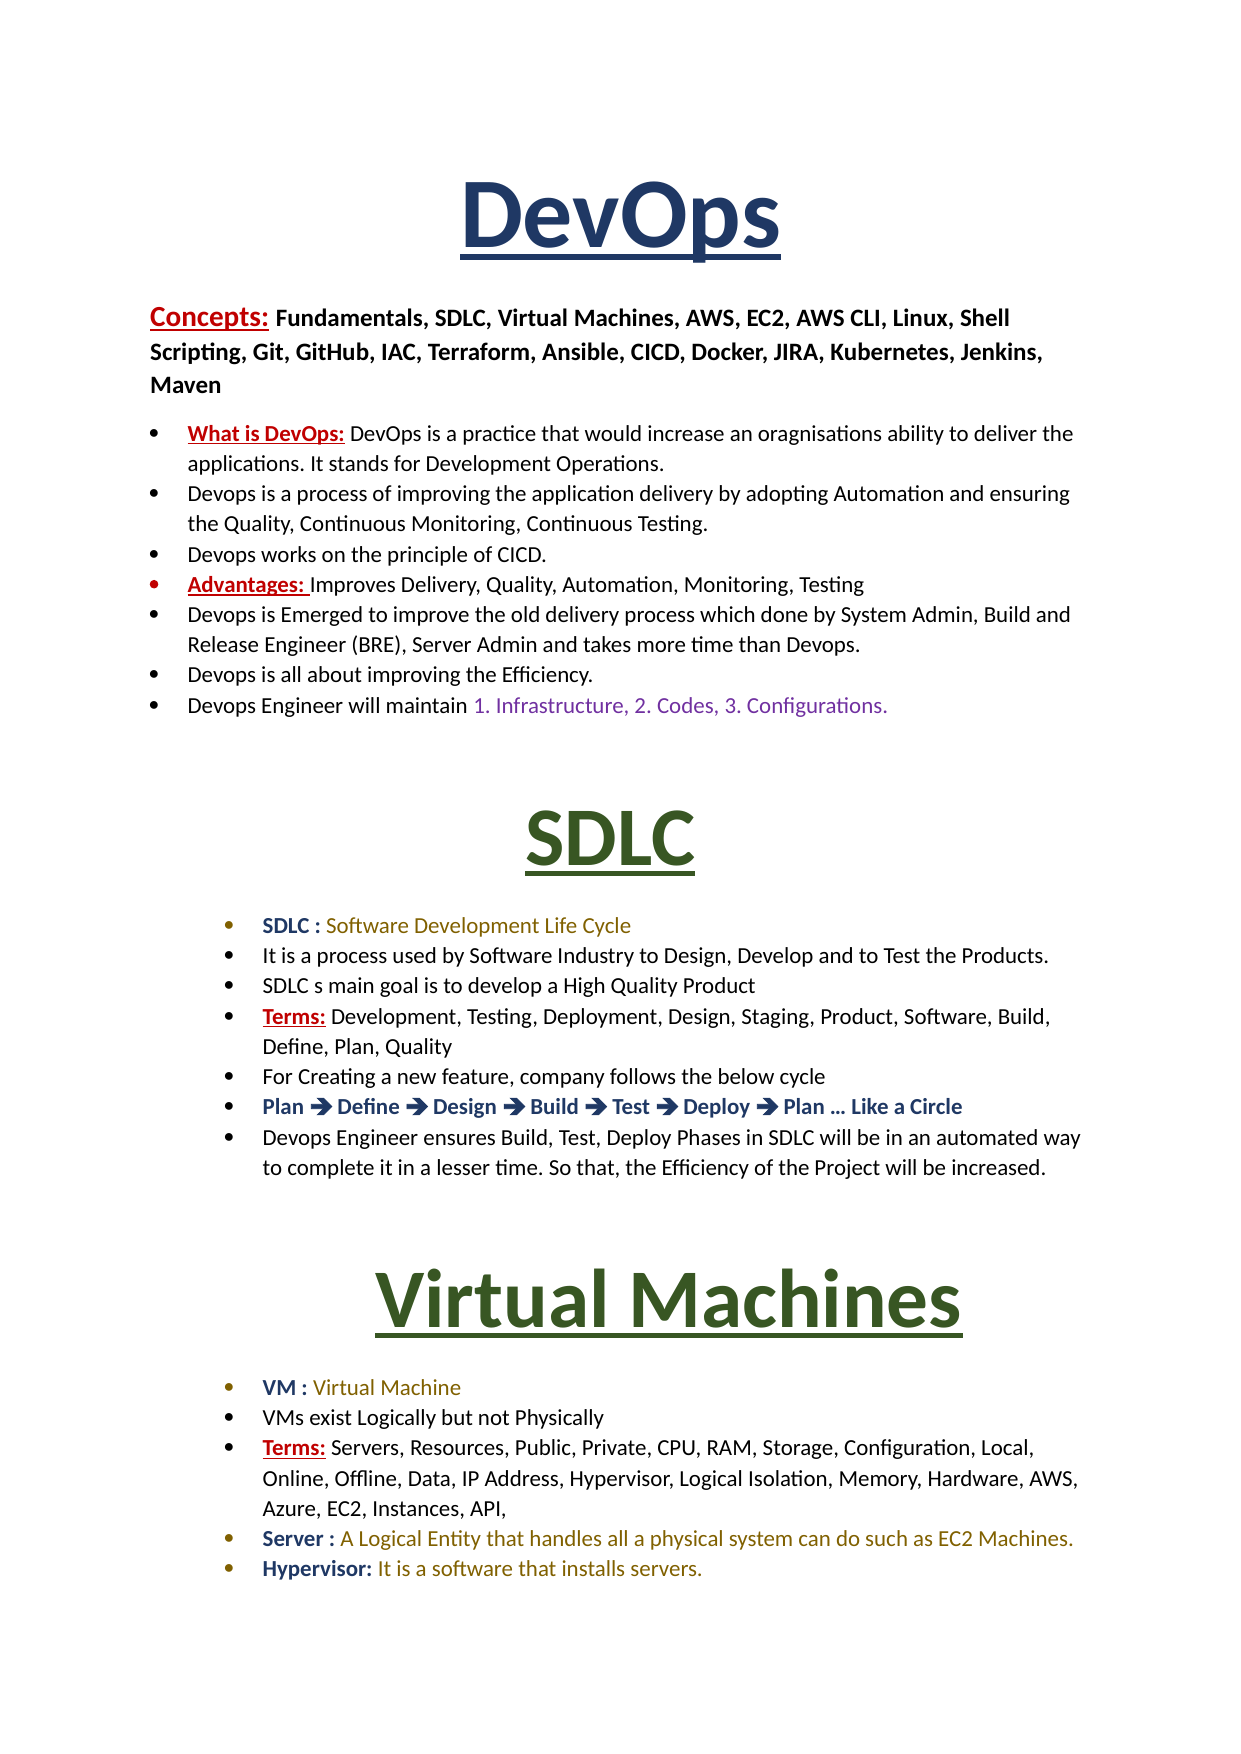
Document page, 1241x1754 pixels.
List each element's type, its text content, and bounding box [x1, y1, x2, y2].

list Terms: Servers, Resources, Public, Private, CPU, RAM, Storage, Configuration, Local, Online, Offline, Data, IP Address, Hypervisor, Logical Isolation, Memory, Hardware, AWS, Azure, EC2, Instances, API, [225, 1433, 1090, 1522]
text SDLC [450, 784, 1090, 886]
text DevOps [150, 150, 1090, 272]
list Devops Engineer ensures Build, Test, Deploy Phases in SDLC will be in an automated way to complete it in a lesser time. So that, the Efficiency of the Project will be increased. [225, 1123, 1090, 1181]
text Virtual Machines [300, 1247, 1090, 1348]
list VMs exist Logically but not Physically [225, 1403, 1090, 1431]
text Concepts: Fundamentals, SDLC, Virtual Machines, AWS, EC2, AWS CLI, Linux, Shell Scripting, Git, GitHub, IAC, Terraform, Ansible, CICD, Docker, JIRA, Kubernetes, Jenkins, Maven [150, 298, 1090, 400]
list What is DevOps: DevOps is a practice that would increase an oragnisations ability to deliver the applications. It stands for Development Operations. [150, 419, 1090, 477]
list Devops Engineer will maintain 1. Infrastructure, 2. Codes, 3. Configurations. [150, 691, 1090, 719]
list Advantages: Improves Delivery, Quality, Automation, Monitoring, Testing [150, 570, 1090, 598]
list Plan Define Design Build Test Deploy Plan … Like a Circle [225, 1092, 1090, 1120]
list SDLC s main goal is to develop a High Quality Product [225, 972, 1090, 999]
list Server : A Logical Entity that handles all a physical system can do such as EC2 Machines. [225, 1524, 1090, 1552]
list For Creating a new feature, company follows the below cycle [225, 1062, 1090, 1090]
list Hypervisor: It is a software that installs servers. [225, 1554, 1090, 1582]
list SDLC : Software Development Life Cycle [225, 911, 1090, 939]
list Devops is a process of improving the application delivery by adopting Automation and ensuring the Quality, Continuous Monitoring, Continuous Testing. [150, 479, 1090, 538]
list Devops works on the principle of CICD. [150, 540, 1090, 568]
list It is a process used by Software Industry to Design, Develop and to Test the Products. [225, 941, 1090, 969]
list Terms: Development, Testing, Deployment, Design, Staging, Product, Software, Build, Define, Plan, Quality [225, 1002, 1090, 1060]
list Devops is Emerged to improve the old delivery process which done by System Admin, Build and Release Engineer (BRE), Server Admin and takes more time than Devops. [150, 600, 1090, 658]
list Devops is all about improving the Efficiency. [150, 661, 1090, 689]
list VM : Virtual Machine [225, 1373, 1090, 1401]
